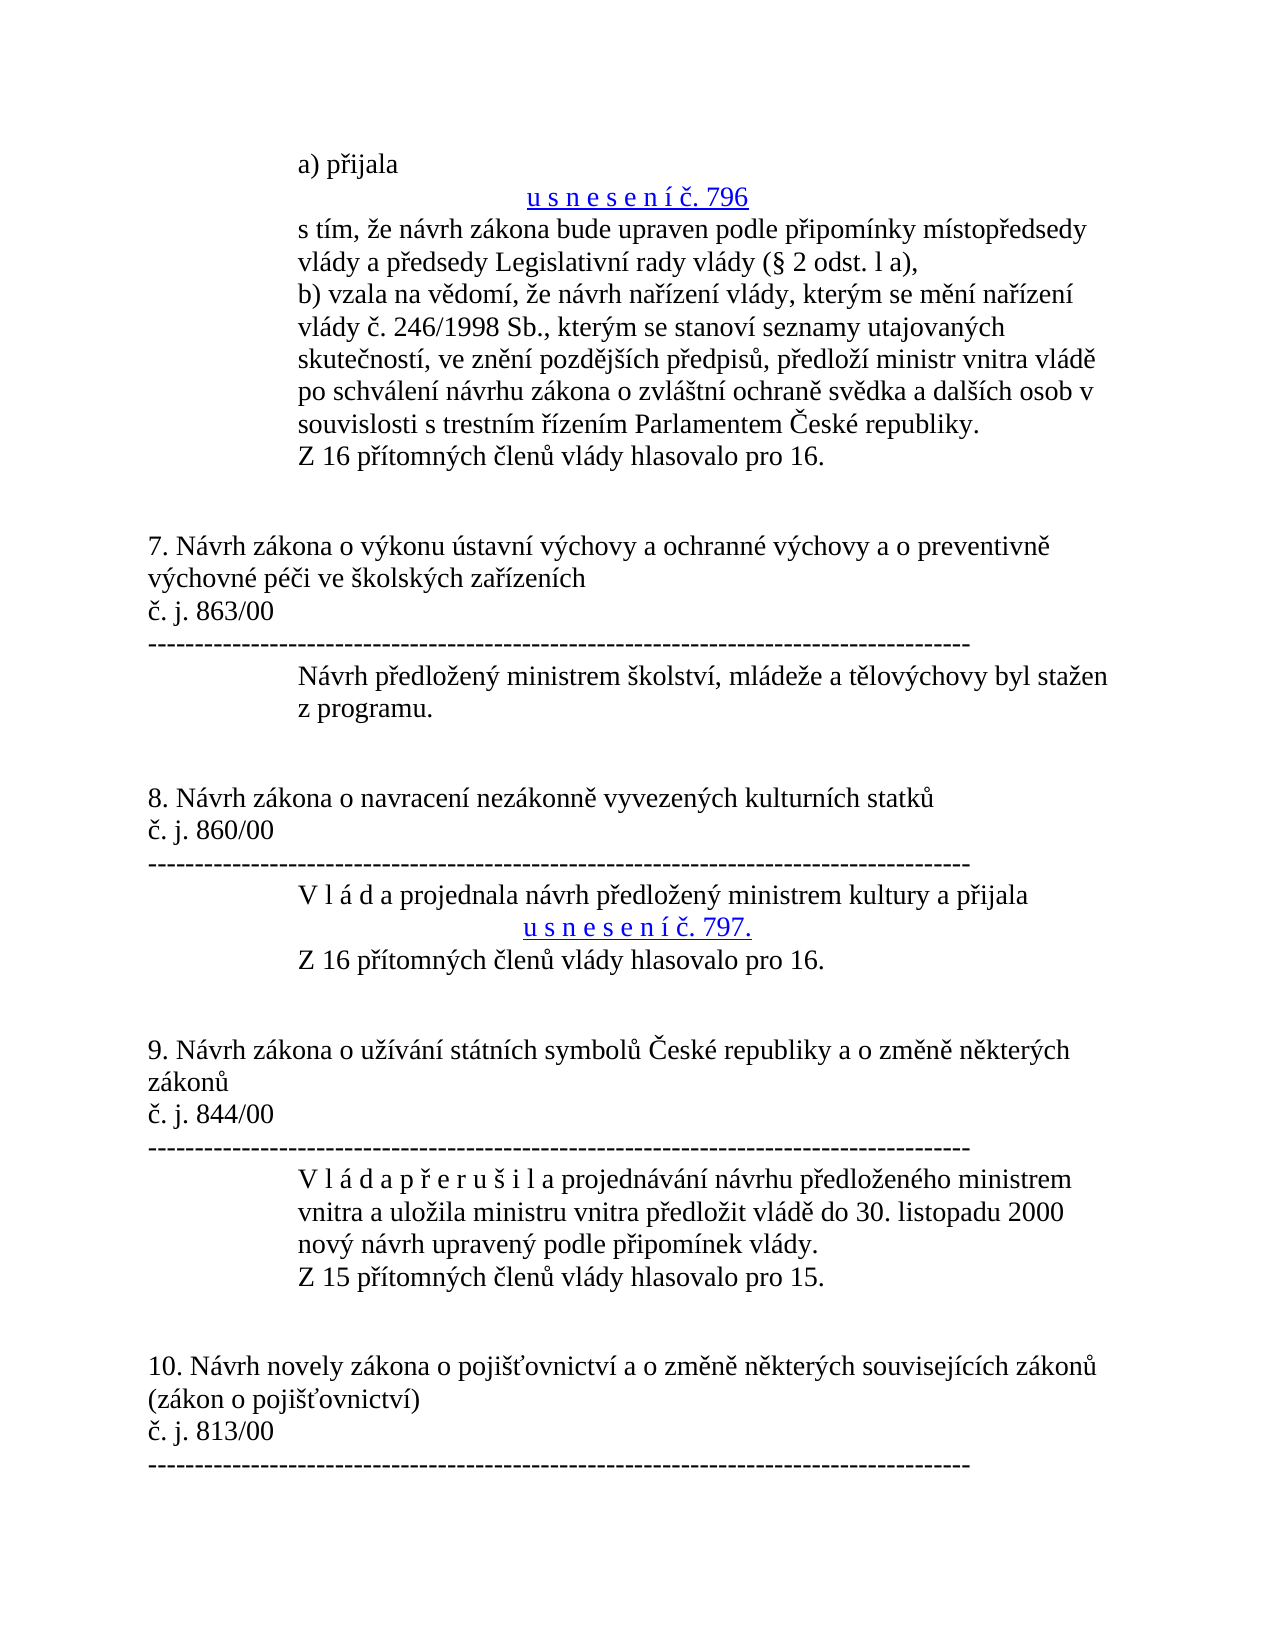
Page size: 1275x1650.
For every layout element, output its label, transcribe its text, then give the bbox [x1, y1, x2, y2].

text Z 16 přítomných členů vlády hlasovalo pro 16. [298, 943, 1127, 975]
text 10. Návrh novely zákona o pojišťovnictví a o změně některých souvisejících zákonů (zákon o pojišťovnictví) č. j. 813/00 ---------------------------------------------------------------------------------------- [148, 1292, 1127, 1479]
text u s n e s e n í č. 797. [148, 911, 1127, 943]
text V l á d a p ř e r u š i l a projednávání návrhu předloženého ministrem vnitra a uložila ministru vnitra předložit vládě do 30. listopadu 2000 nový návrh upravený podle připomínek vlády. [298, 1162, 1127, 1259]
text u s n e s e n í č. 796 [148, 180, 1127, 212]
text 9. Návrh zákona o užívání státních symbolů České republiky a o změně některých zákonů č. j. 844/00 ---------------------------------------------------------------------------------------- [148, 975, 1127, 1162]
text 8. Návrh zákona o navracení nezákonně vyvezených kulturních statků č. j. 860/00 ---------------------------------------------------------------------------------------- [148, 723, 1127, 878]
text V l á d a projednala návrh předložený ministrem kultury a přijala [298, 878, 1127, 911]
text a) přijala [298, 148, 1127, 180]
text s tím, že návrh zákona bude upraven podle připomínky místopředsedy vlády a předsedy Legislativní rady vlády (§ 2 odst. l a), [298, 212, 1127, 277]
text 7. Návrh zákona o výkonu ústavní výchovy a ochranné výchovy a o preventivně výchovné péči ve školských zařízeních č. j. 863/00 ---------------------------------------------------------------------------------------- [148, 472, 1127, 659]
text Z 16 přítomných členů vlády hlasovalo pro 16. [298, 439, 1127, 472]
text Z 15 přítomných členů vlády hlasovalo pro 15. [298, 1259, 1127, 1292]
text b) vzala na vědomí, že návrh nařízení vlády, kterým se mění nařízení vlády č. 246/1998 Sb., kterým se stanoví seznamy utajovaných skutečností, ve znění pozdějších předpisů, předloží ministr vnitra vládě po schválení návrhu zákona o zvláštní ochraně svědka a dalších osob v souvislosti s trestním řízením Parlamentem České republiky. [298, 277, 1127, 439]
text Návrh předložený ministrem školství, mládeže a tělovýchovy byl stažen z programu. [298, 659, 1127, 723]
